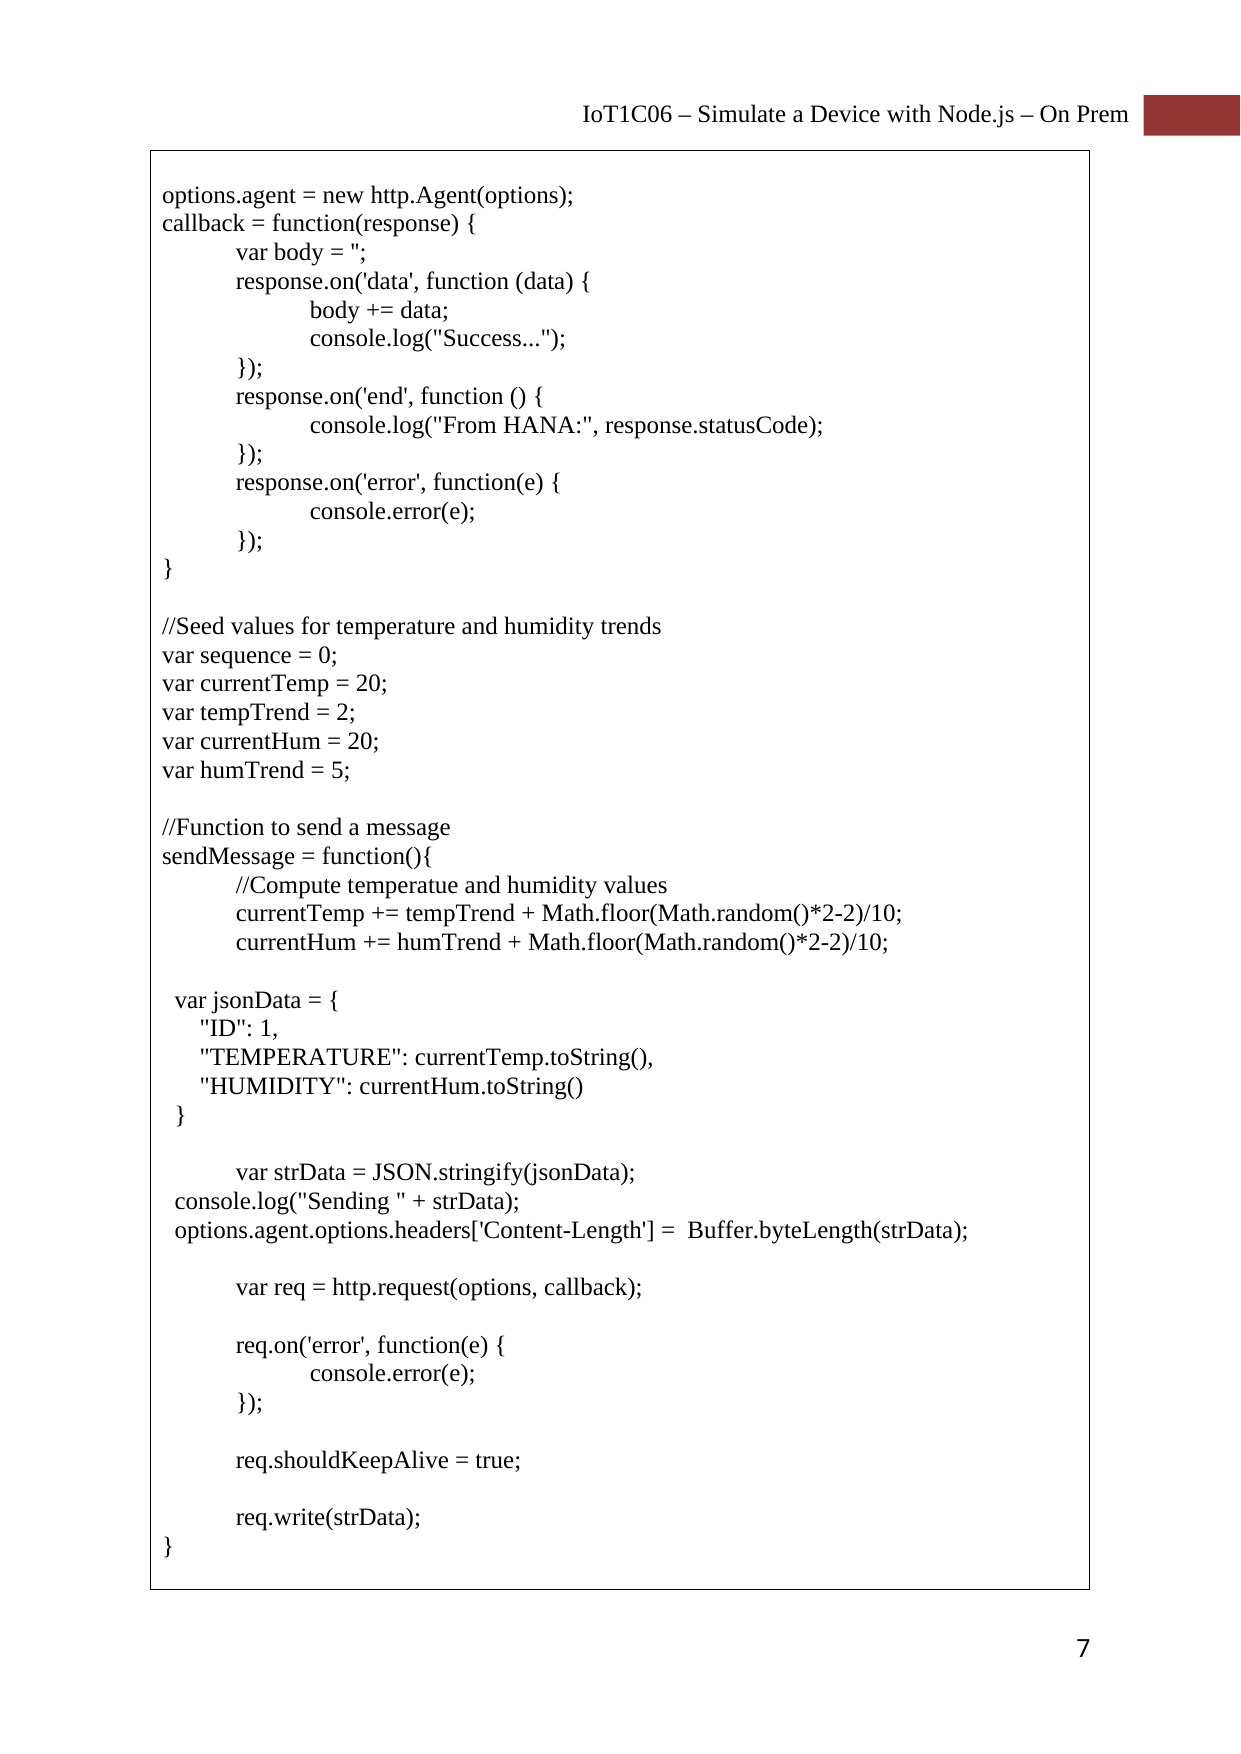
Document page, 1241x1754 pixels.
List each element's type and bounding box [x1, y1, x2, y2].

table_header [151, 151, 1089, 1588]
